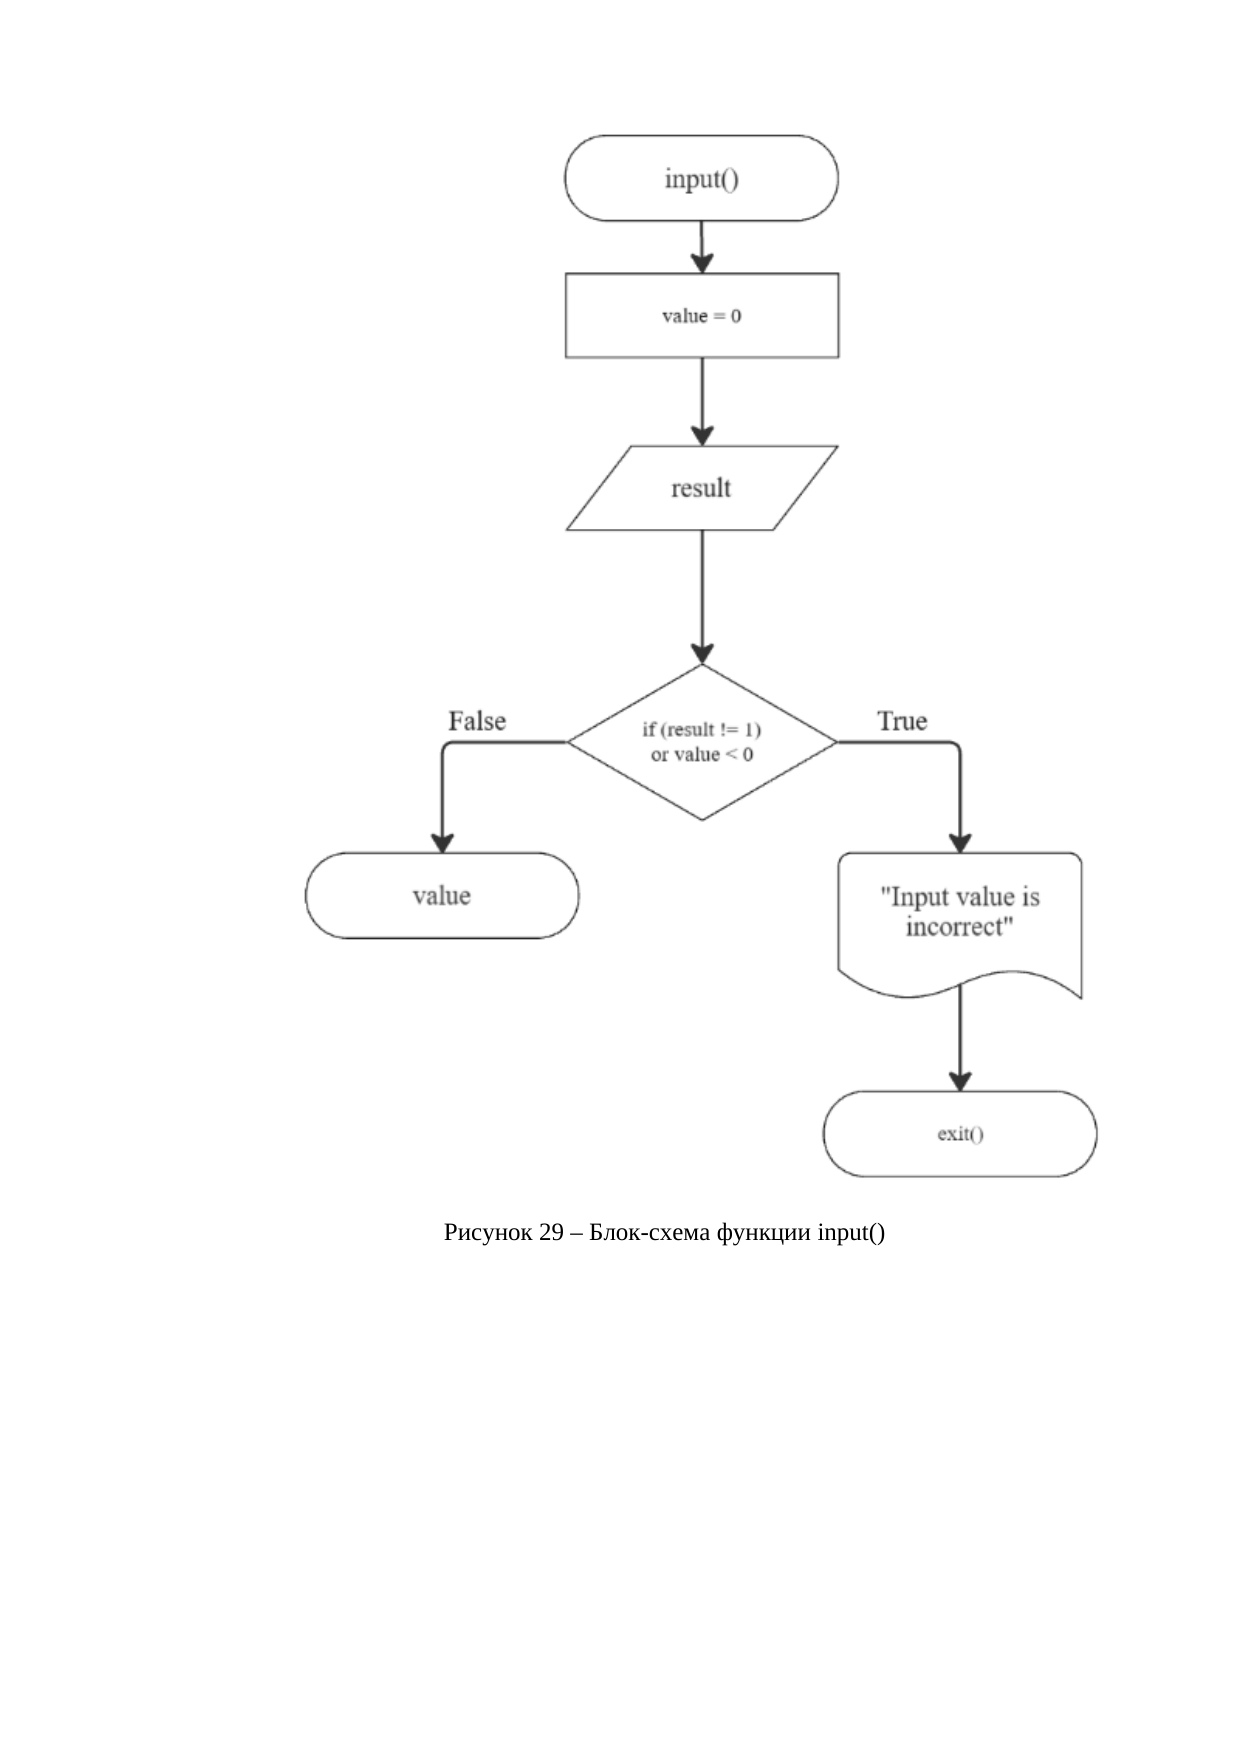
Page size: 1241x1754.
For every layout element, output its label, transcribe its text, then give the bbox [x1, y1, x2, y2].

picture [271, 118, 1132, 1201]
text Рисунок 29 – Блок-схема функции input() [177, 1217, 1152, 1246]
